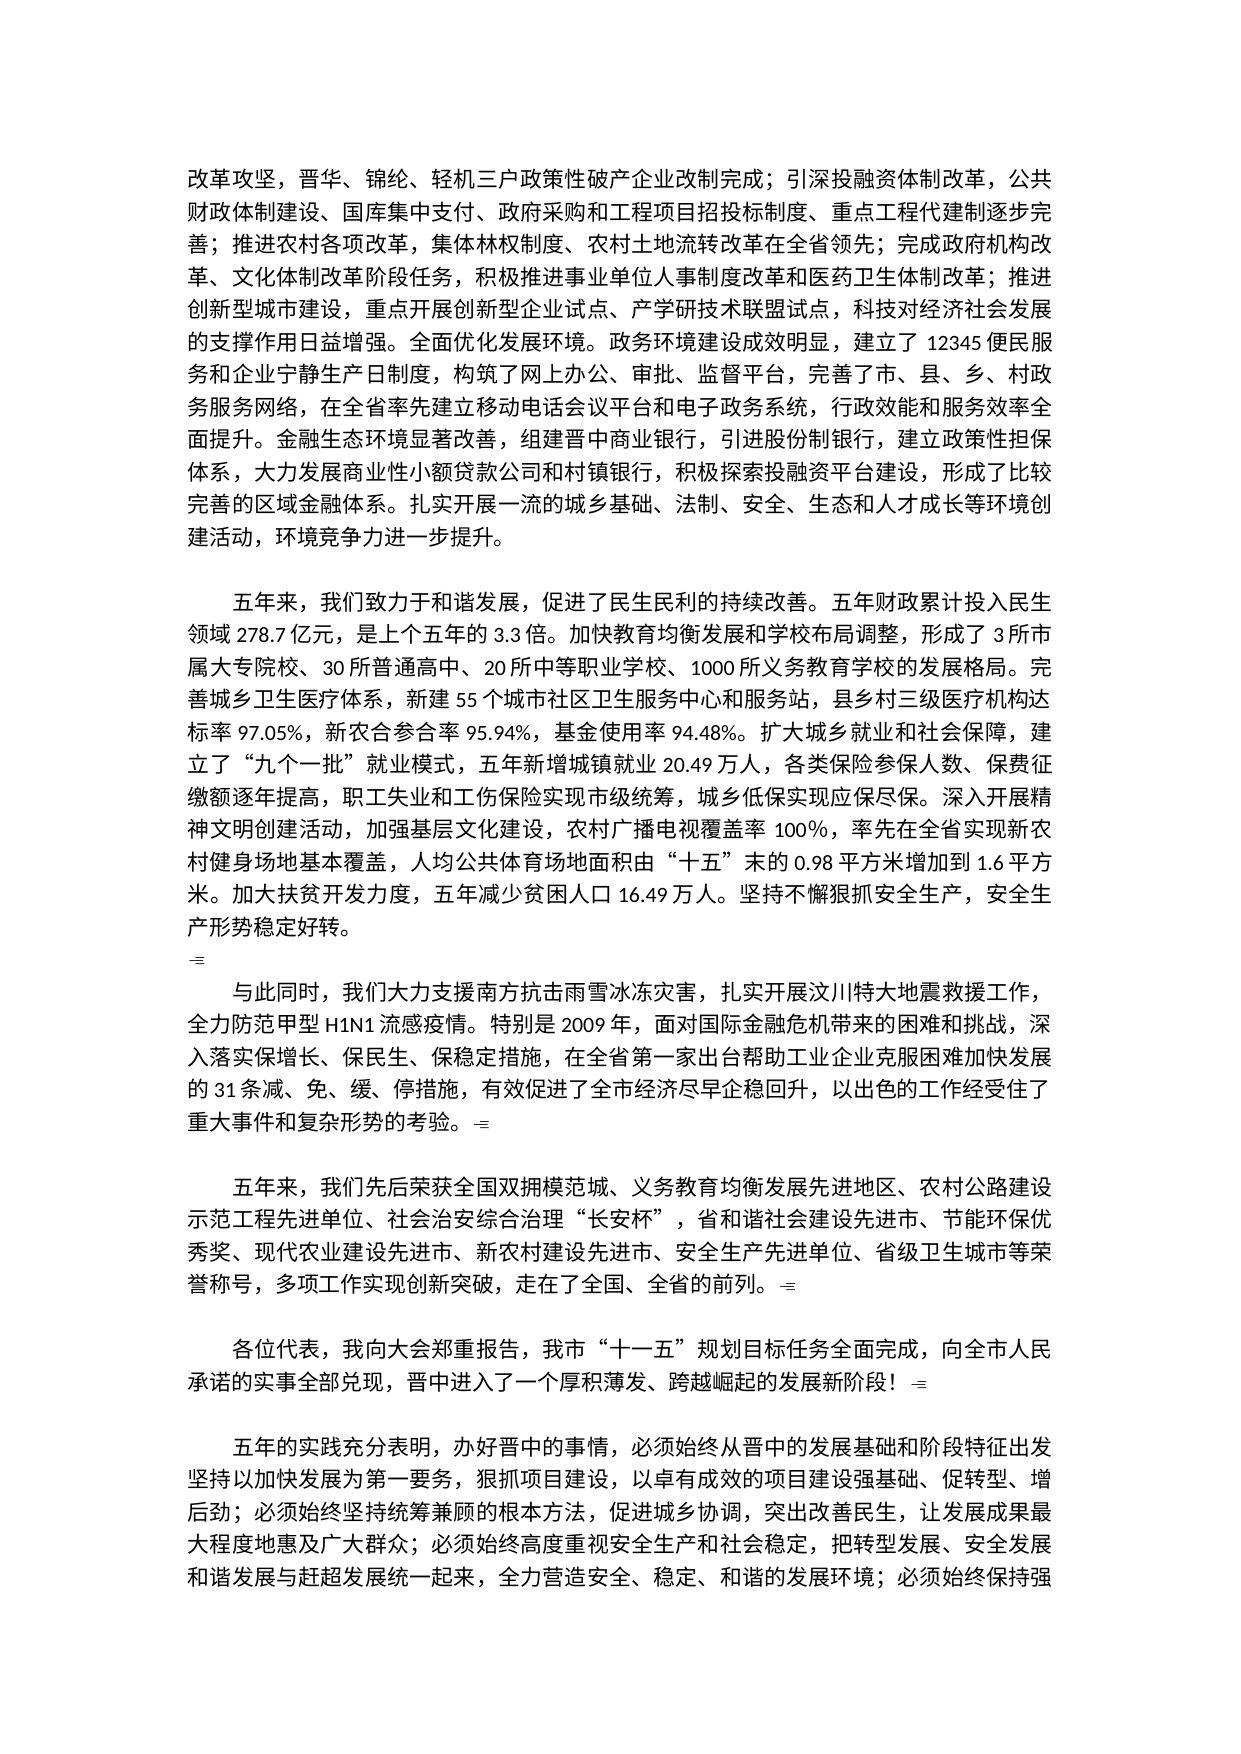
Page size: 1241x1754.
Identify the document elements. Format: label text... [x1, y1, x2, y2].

text 各位代表，我向大会郑重报告，我市“十一五”规划目标任务全面完成，向全市人民承诺的实事全部兑现，晋中进入了一个厚积薄发、跨越崛起的发展新阶段！ [187, 1332, 1053, 1397]
text 五年来，我们先后荣获全国双拥模范城、义务教育均衡发展先进地区、农村公路建设示范工程先进单位、社会治安综合治理“长安杯”，省和谐社会建设先进市、节能环保优秀奖、现代农业建设先进市、新农村建设先进市、安全生产先进单位、省级卫生城市等荣誉称号，多项工作实现创新突破，走在了全国、全省的前列。 [187, 1169, 1053, 1299]
text 与此同时，我们大力支援南方抗击雨雪冰冻灾害，扎实开展汶川特大地震救援工作，全力防范甲型H1N1流感疫情。特别是2009年，面对国际金融危机带来的困难和挑战，深入落实保增长、保民生、保稳定措施，在全省第一家出台帮助工业企业克服困难加快发展的31条减、免、缓、停措施，有效促进了全市经济尽早企稳回升，以出色的工作经受住了重大事件和复杂形势的考验。 [187, 974, 1053, 1137]
text 五年来，我们致力于和谐发展，促进了民生民利的持续改善。五年财政累计投入民生领域278.7亿元，是上个五年的3.3倍。加快教育均衡发展和学校布局调整，形成了3所市属大专院校、30所普通高中、20所中等职业学校、1000所义务教育学校的发展格局。完善城乡卫生医疗体系，新建55个城市社区卫生服务中心和服务站，县乡村三级医疗机构达标率97.05%，新农合参合率95.94%，基金使用率94.48%。扩大城乡就业和社会保障，建立了“九个一批”就业模式，五年新增城镇就业20.49万人，各类保险参保人数、保费征缴额逐年提高，职工失业和工伤保险实现市级统筹，城乡低保实现应保尽保。深入开展精神文明创建活动，加强基层文化建设，农村广播电视覆盖率100％，率先在全省实现新农村健身场地基本覆盖，人均公共体育场地面积由“十五”末的0.98平方米增加到1.6平方米。加大扶贫开发力度，五年减少贫困人口16.49万人。坚持不懈狠抓安全生产，安全生产形势稳定好转。 [187, 584, 1053, 942]
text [187, 162, 1053, 552]
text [187, 1429, 1053, 1592]
text  [187, 942, 1053, 974]
